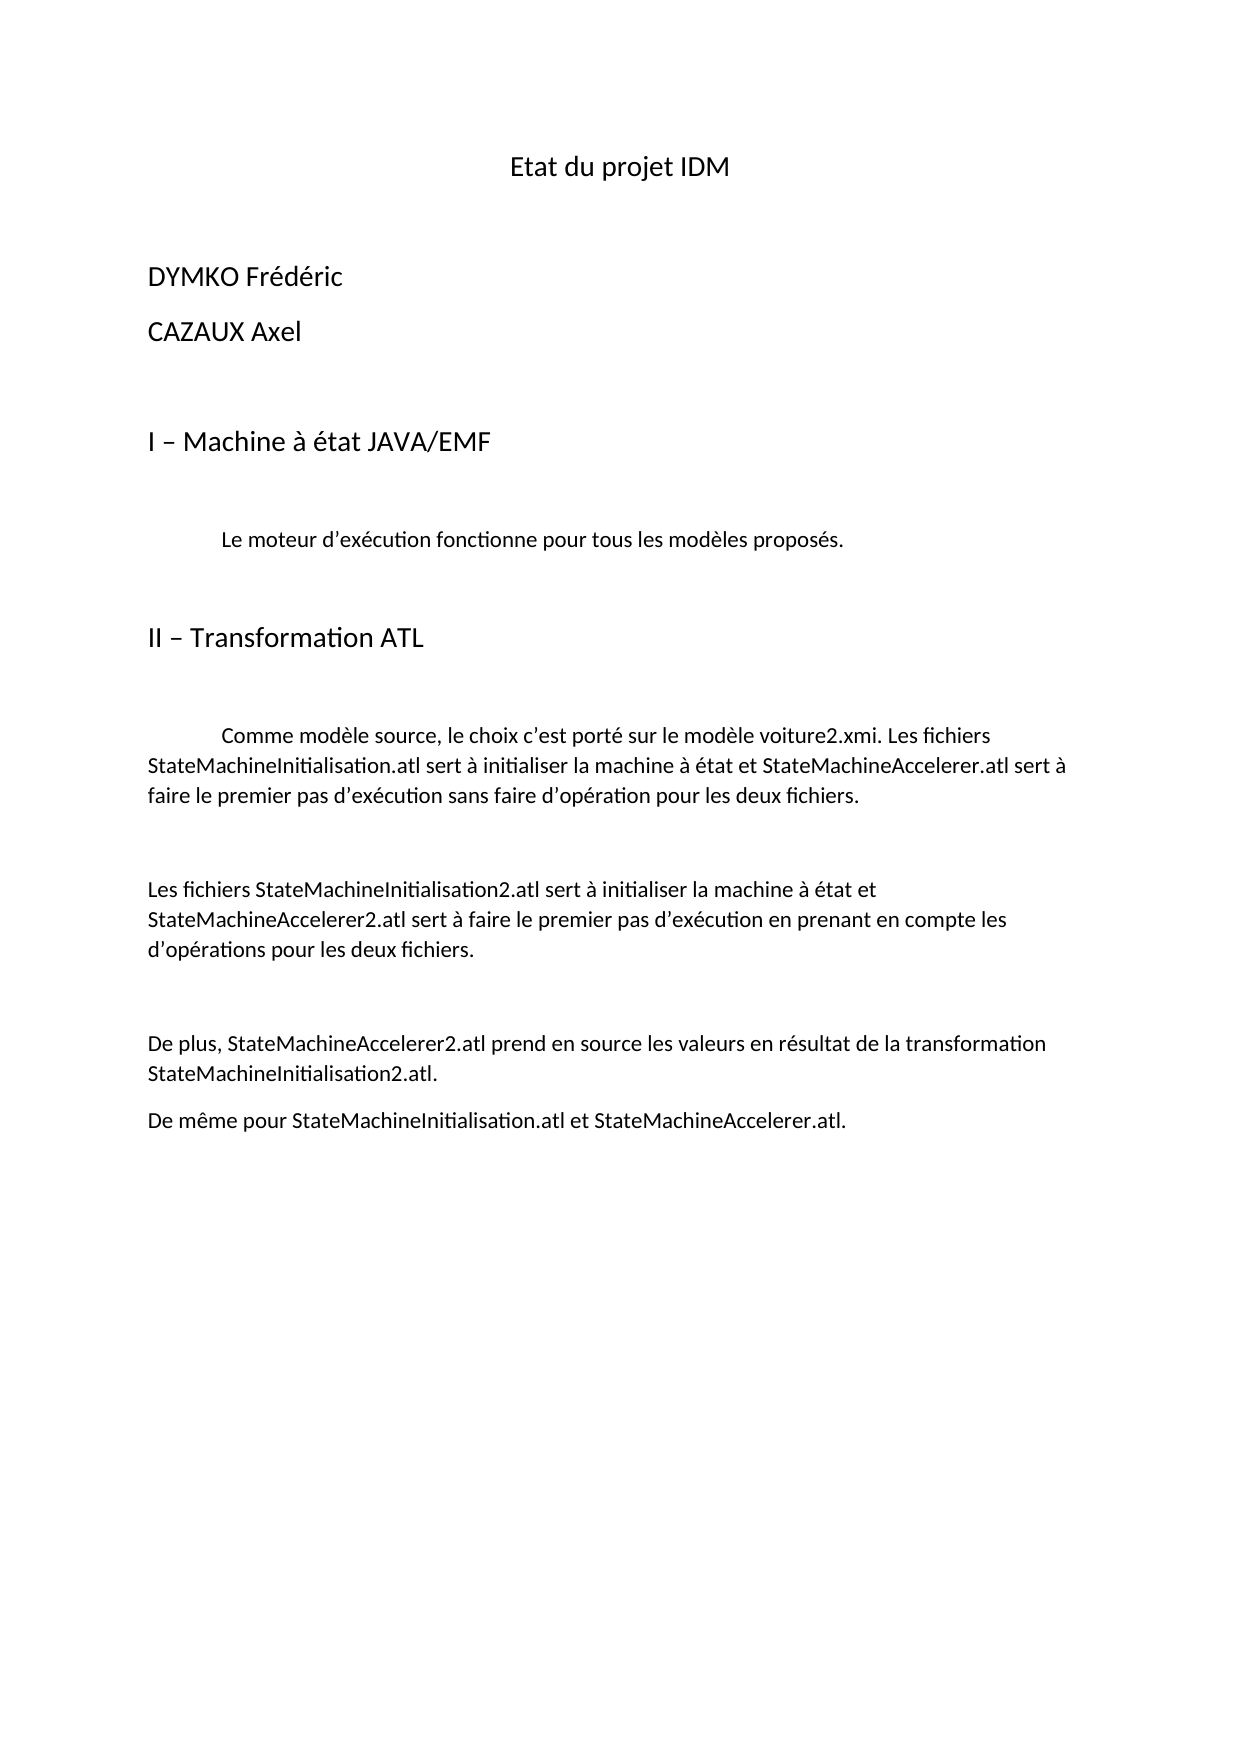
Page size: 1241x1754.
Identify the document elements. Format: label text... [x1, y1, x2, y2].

text Les fichiers StateMachineInitialisation2.atl sert à initialiser la machine à état et StateMachineAccelerer2.atl sert à faire le premier pas d’exécution en prenant en compte les d’opérations pour les deux fichiers. [148, 875, 1093, 963]
text I – Machine à état JAVA/EMF [148, 423, 1093, 459]
text De même pour StateMachineInitialisation.atl et StateMachineAccelerer.atl. [148, 1106, 1093, 1134]
text Comme modèle source, le choix c’est porté sur le modèle voiture2.xmi. Les fichiers StateMachineInitialisation.atl sert à initialiser la machine à état et StateMachineAccelerer.atl sert à faire le premier pas d’exécution sans faire d’opération pour les deux fichiers. [148, 721, 1093, 809]
text CAZAUX Axel [148, 313, 1093, 348]
text II – Transformation ATL [148, 619, 1093, 654]
text DYMKO Frédéric [148, 258, 1093, 293]
text Le moteur d’exécution fonctionne pour tous les modèles proposés. [148, 525, 1093, 553]
text De plus, StateMachineAccelerer2.atl prend en source les valeurs en résultat de la transformation StateMachineInitialisation2.atl. [148, 1029, 1093, 1087]
text Etat du projet IDM [148, 148, 1093, 183]
